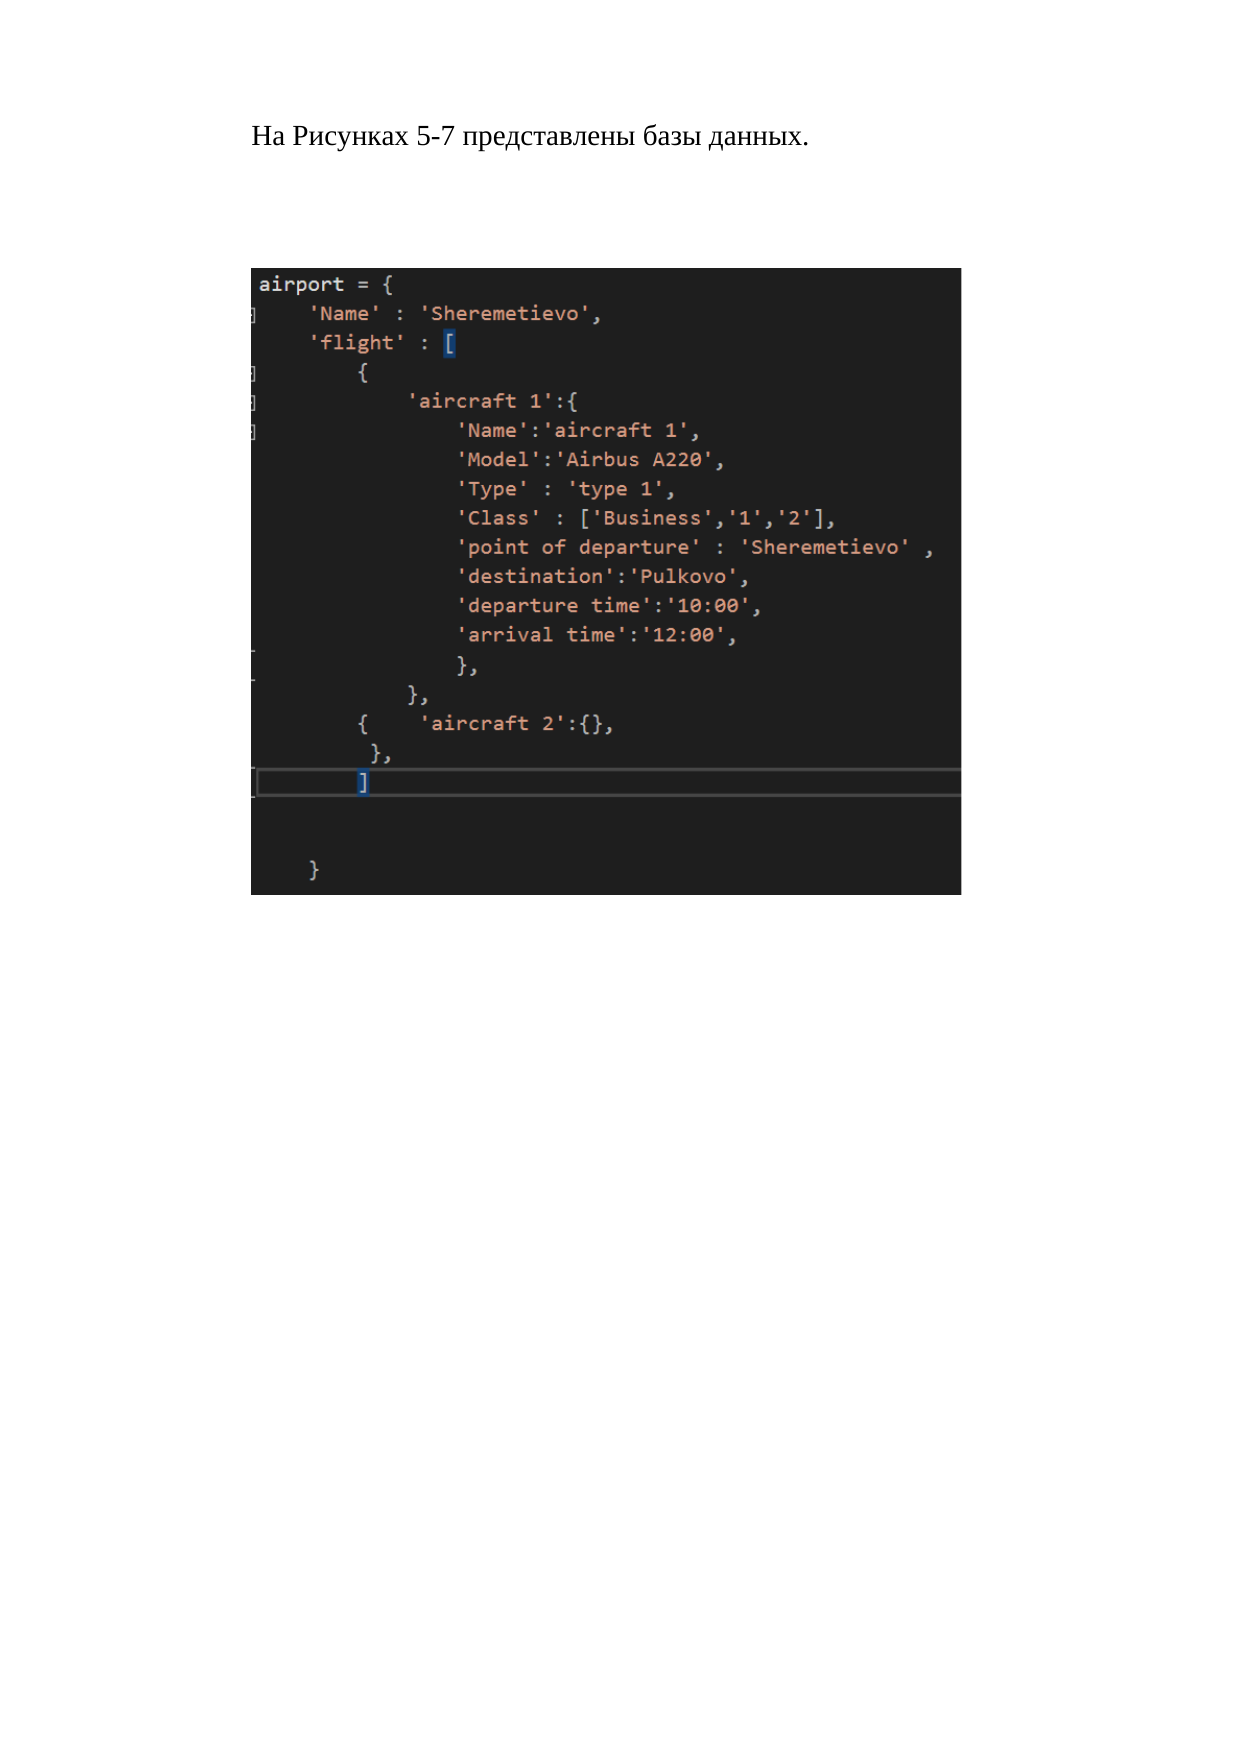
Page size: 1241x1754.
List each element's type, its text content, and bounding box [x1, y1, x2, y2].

text На Рисунках 5-7 представлены базы данных. [177, 118, 1122, 152]
picture [251, 268, 962, 895]
